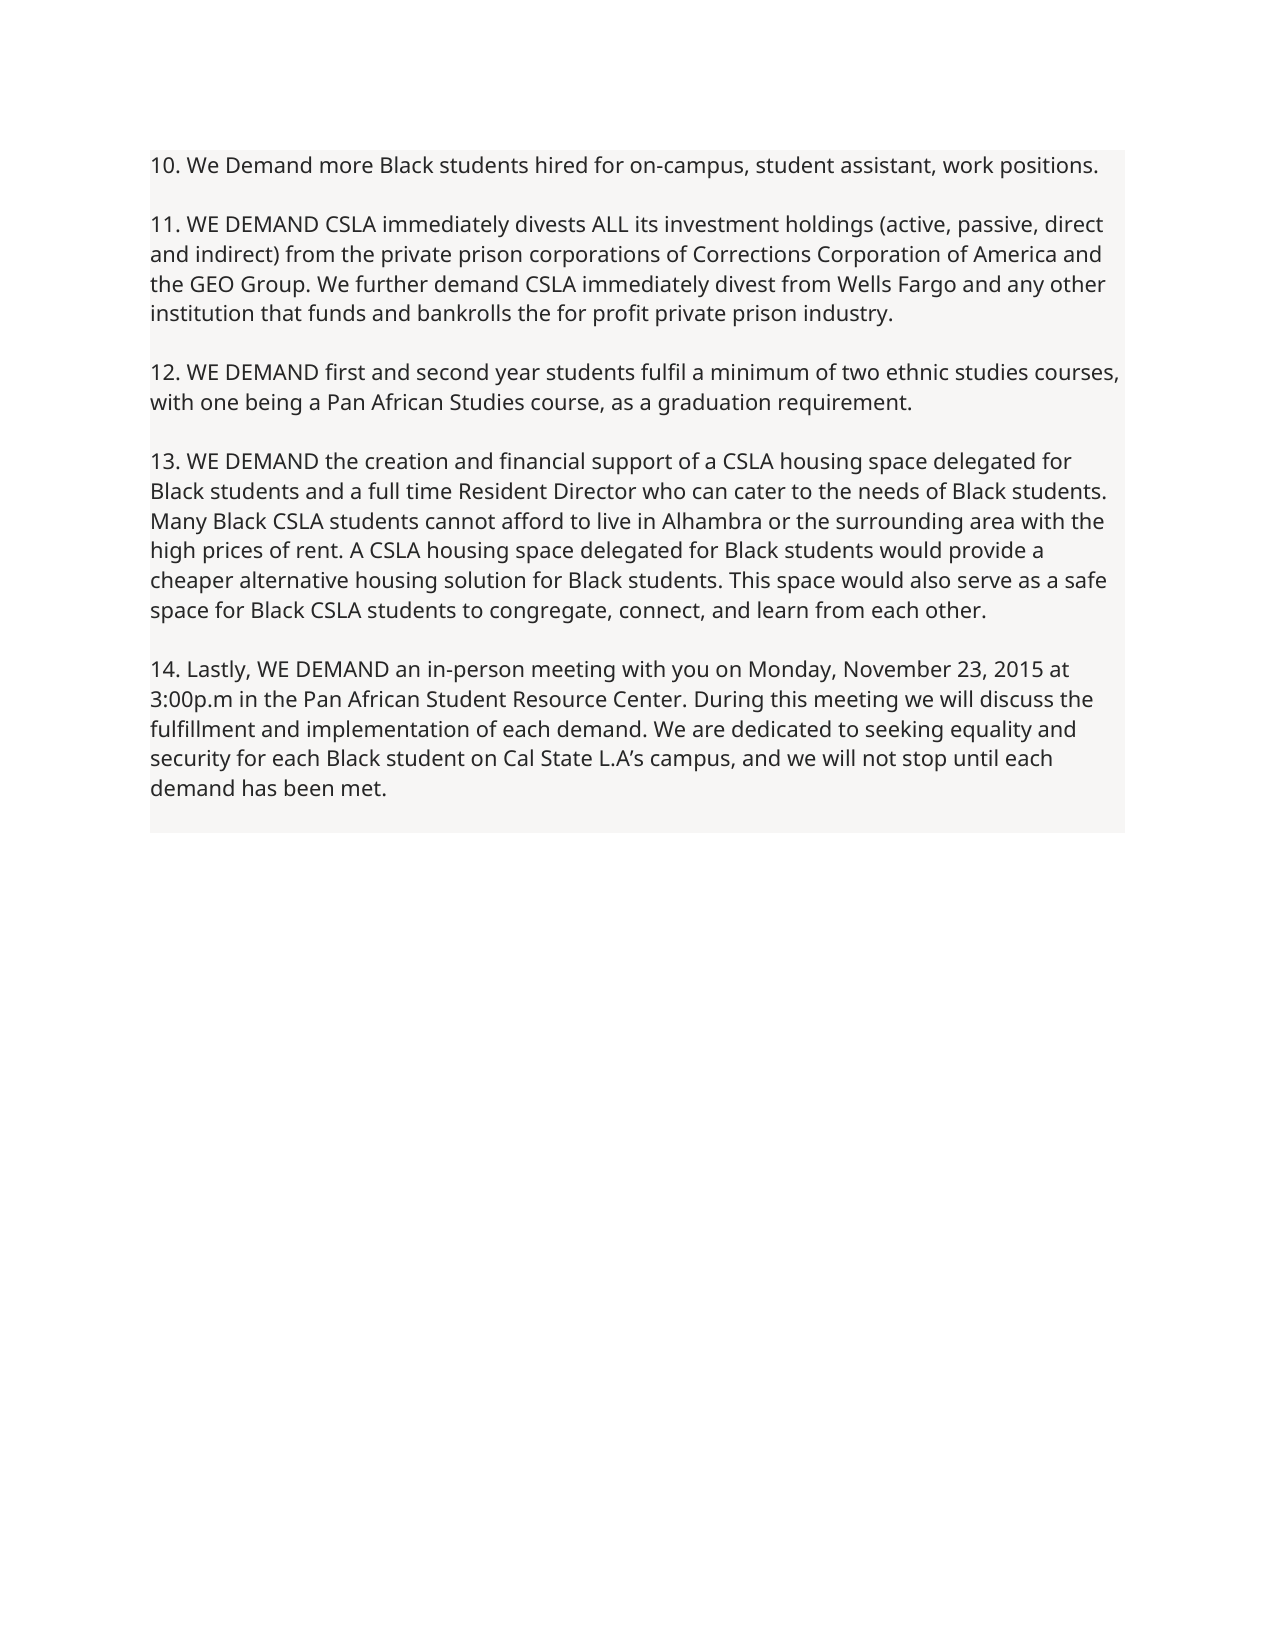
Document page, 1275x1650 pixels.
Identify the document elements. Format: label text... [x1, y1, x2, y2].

text 10. We Demand more Black students hired for on-campus, student assistant, work positions. [150, 150, 1125, 180]
text 13. WE DEMAND the creation and financial support of a CSLA housing space delegated for Black students and a full time Resident Director who can cater to the needs of Black students. Many Black CSLA students cannot afford to live in Alhambra or the surrounding area with the high prices of rent. A CSLA housing space delegated for Black students would provide a cheaper alternative housing solution for Black students. This space would also serve as a safe space for Black CSLA students to congregate, connect, and learn from each other. [150, 446, 1125, 625]
text 14. Lastly, WE DEMAND an in-person meeting with you on Monday, November 23, 2015 at 3:00p.m in the Pan African Student Resource Center. During this meeting we will discuss the fulfillment and implementation of each demand. We are dedicated to seeking equality and security for each Black student on Cal State L.A’s campus, and we will not stop until each demand has been met. [150, 654, 1125, 803]
text 11. WE DEMAND CSLA immediately divests ALL its investment holdings (active, passive, direct and indirect) from the private prison corporations of Corrections Corporation of America and the GEO Group. We further demand CSLA immediately divest from Wells Fargo and any other institution that funds and bankrolls the for profit private prison industry. [150, 209, 1125, 328]
text 12. WE DEMAND first and second year students fulfil a minimum of two ethnic studies courses, with one being a Pan African Studies course, as a graduation requirement. [150, 357, 1125, 417]
